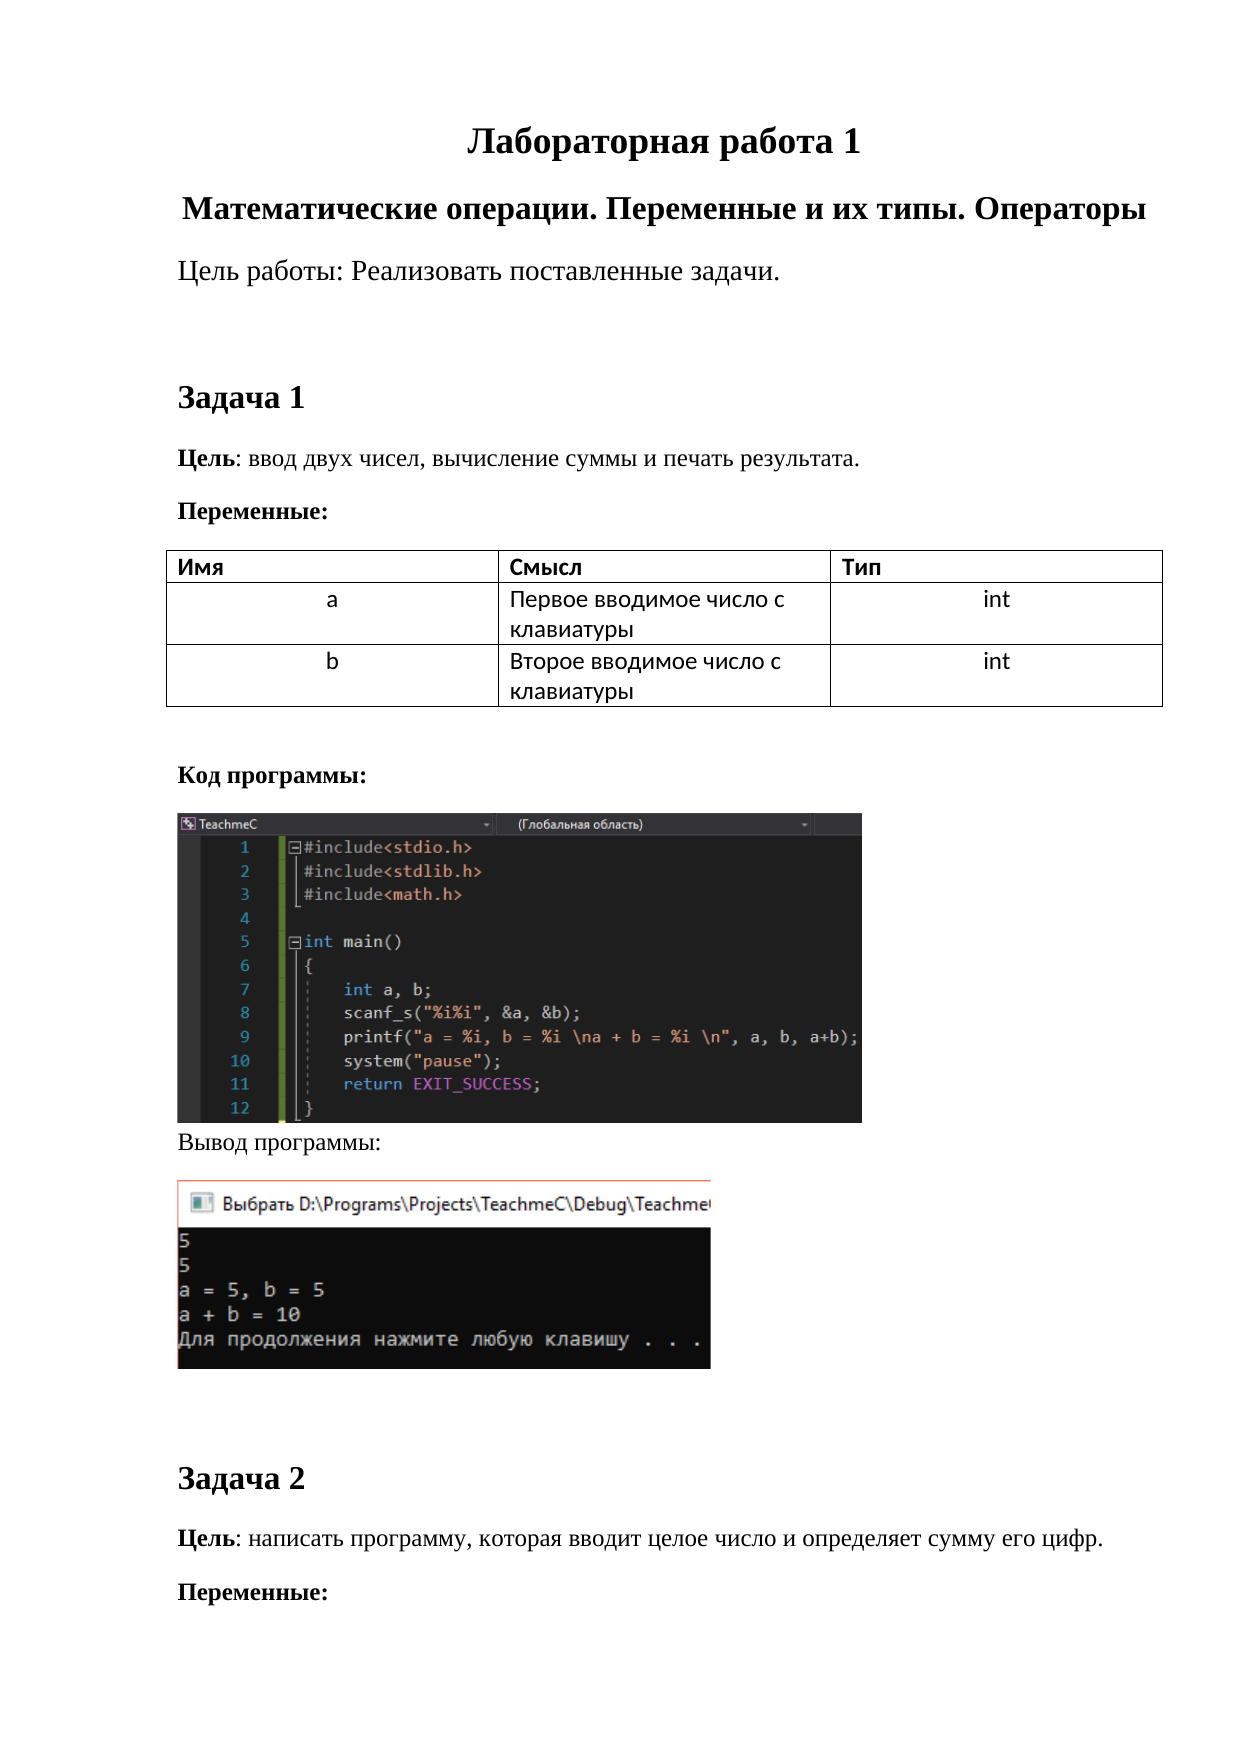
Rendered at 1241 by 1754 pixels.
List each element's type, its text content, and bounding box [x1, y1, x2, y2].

text Задача 1 [177, 378, 1152, 416]
table_cell Первое вводимое число с клавиатуры [499, 583, 830, 644]
table_header Имя [167, 551, 498, 582]
table_header Тип [831, 551, 1162, 582]
picture [177, 1180, 711, 1369]
text Переменные: [177, 1577, 1152, 1606]
table_cell int [831, 645, 1162, 706]
text Задача 2 [177, 1458, 1152, 1496]
text Код программы: [177, 760, 1152, 789]
picture [177, 813, 862, 1123]
table_cell b [167, 645, 498, 706]
text Переменные: [177, 496, 1152, 525]
table_header Смысл [499, 551, 830, 582]
text Цель работы: Реализовать поставленные задачи. [177, 253, 1152, 287]
table_cell int [831, 583, 1162, 644]
table_cell Второе вводимое число с клавиатуры [499, 645, 830, 706]
text Цель: ввод двух чисел, вычисление суммы и печать результата. [177, 443, 1152, 471]
table_cell a [167, 583, 498, 644]
text Лабораторная работа 1 [177, 118, 1152, 161]
text Цель: написать программу, которая вводит целое число и определяет сумму его цифр. [177, 1523, 1152, 1552]
text Математические операции. Переменные и их типы. Операторы [177, 188, 1152, 227]
